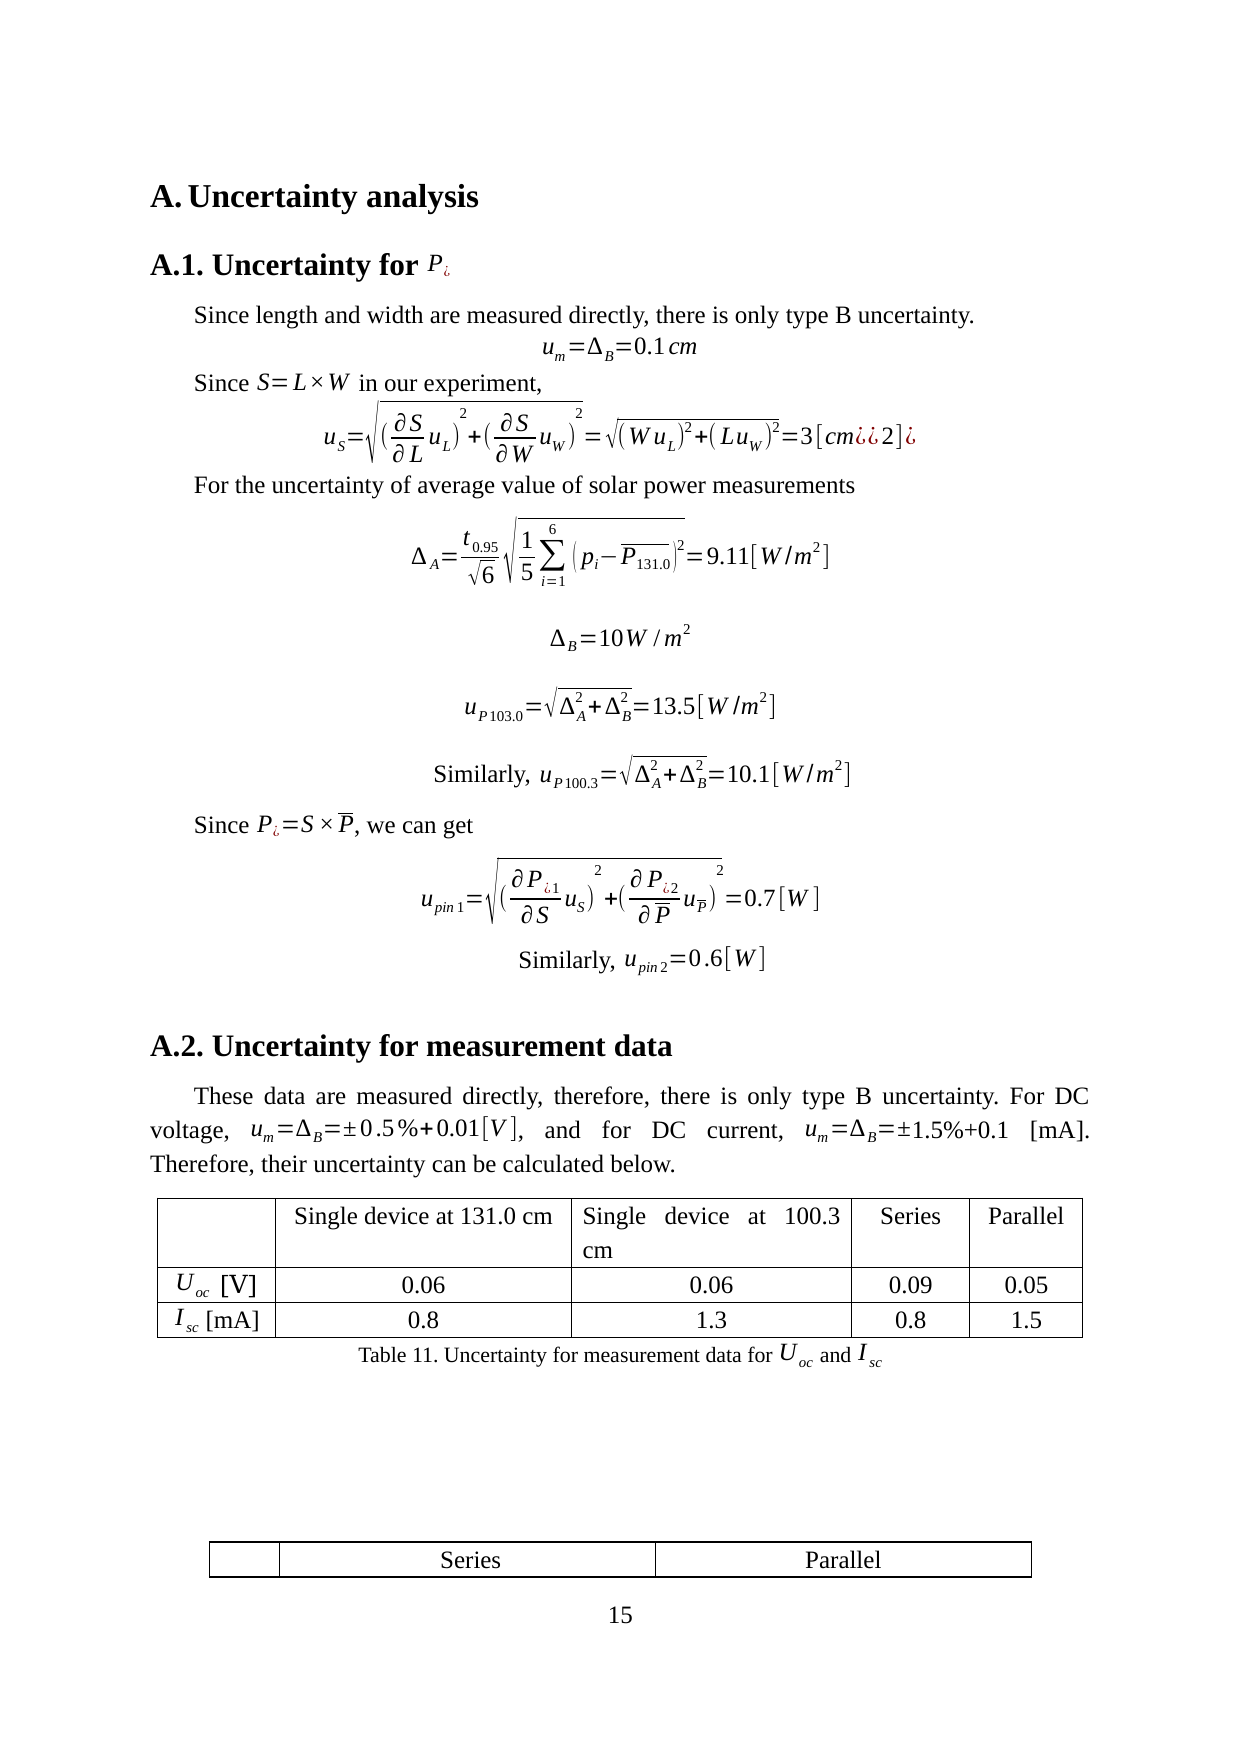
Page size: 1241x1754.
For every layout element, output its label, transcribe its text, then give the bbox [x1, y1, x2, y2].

table_cell 1.5 [970, 1303, 1082, 1337]
list Uncertainty analysis [150, 162, 1090, 230]
table_header [210, 1543, 279, 1576]
text Similarly, [150, 739, 1090, 807]
table_header Single device at 131.0 cm [276, 1199, 571, 1267]
text A.2. Uncertainty for measurement data [150, 1011, 1090, 1079]
table_header [158, 1199, 275, 1267]
table_header Series [852, 1199, 969, 1267]
table_cell 0.09 [852, 1268, 969, 1302]
text Since length and width are measured directly, there is only type B uncertainty. [150, 298, 1090, 332]
text Since , we can get [150, 807, 1090, 841]
text A.1. Uncertainty for [150, 230, 1090, 298]
table_cell 0.06 [276, 1268, 571, 1302]
text Since in our experiment, [150, 366, 1090, 400]
table_cell 0.8 [276, 1303, 571, 1337]
table_cell 0.8 [852, 1303, 969, 1337]
table_header Single device at 100.3 cm [572, 1199, 851, 1267]
table_cell 0.06 [572, 1268, 851, 1302]
text These data are measured directly, therefore, there is only type B uncertainty. For DC voltage, , and for DC current, 1.5%+0.1 [mA]. Therefore, their uncertainty can be calculated below. [150, 1079, 1090, 1181]
table_header Parallel [970, 1199, 1082, 1267]
table_cell [V] [158, 1268, 275, 1302]
table_cell 1.3 [572, 1303, 851, 1337]
text For the uncertainty of average value of solar power measurements [150, 468, 1090, 502]
text Similarly, [150, 943, 1090, 977]
text Table 11. Uncertainty for measurement data for and [150, 1338, 1090, 1372]
table_cell 0.05 [970, 1268, 1082, 1302]
table_header Series [280, 1543, 655, 1576]
table_cell [mA] [158, 1303, 275, 1337]
table_header Parallel [656, 1543, 1031, 1576]
